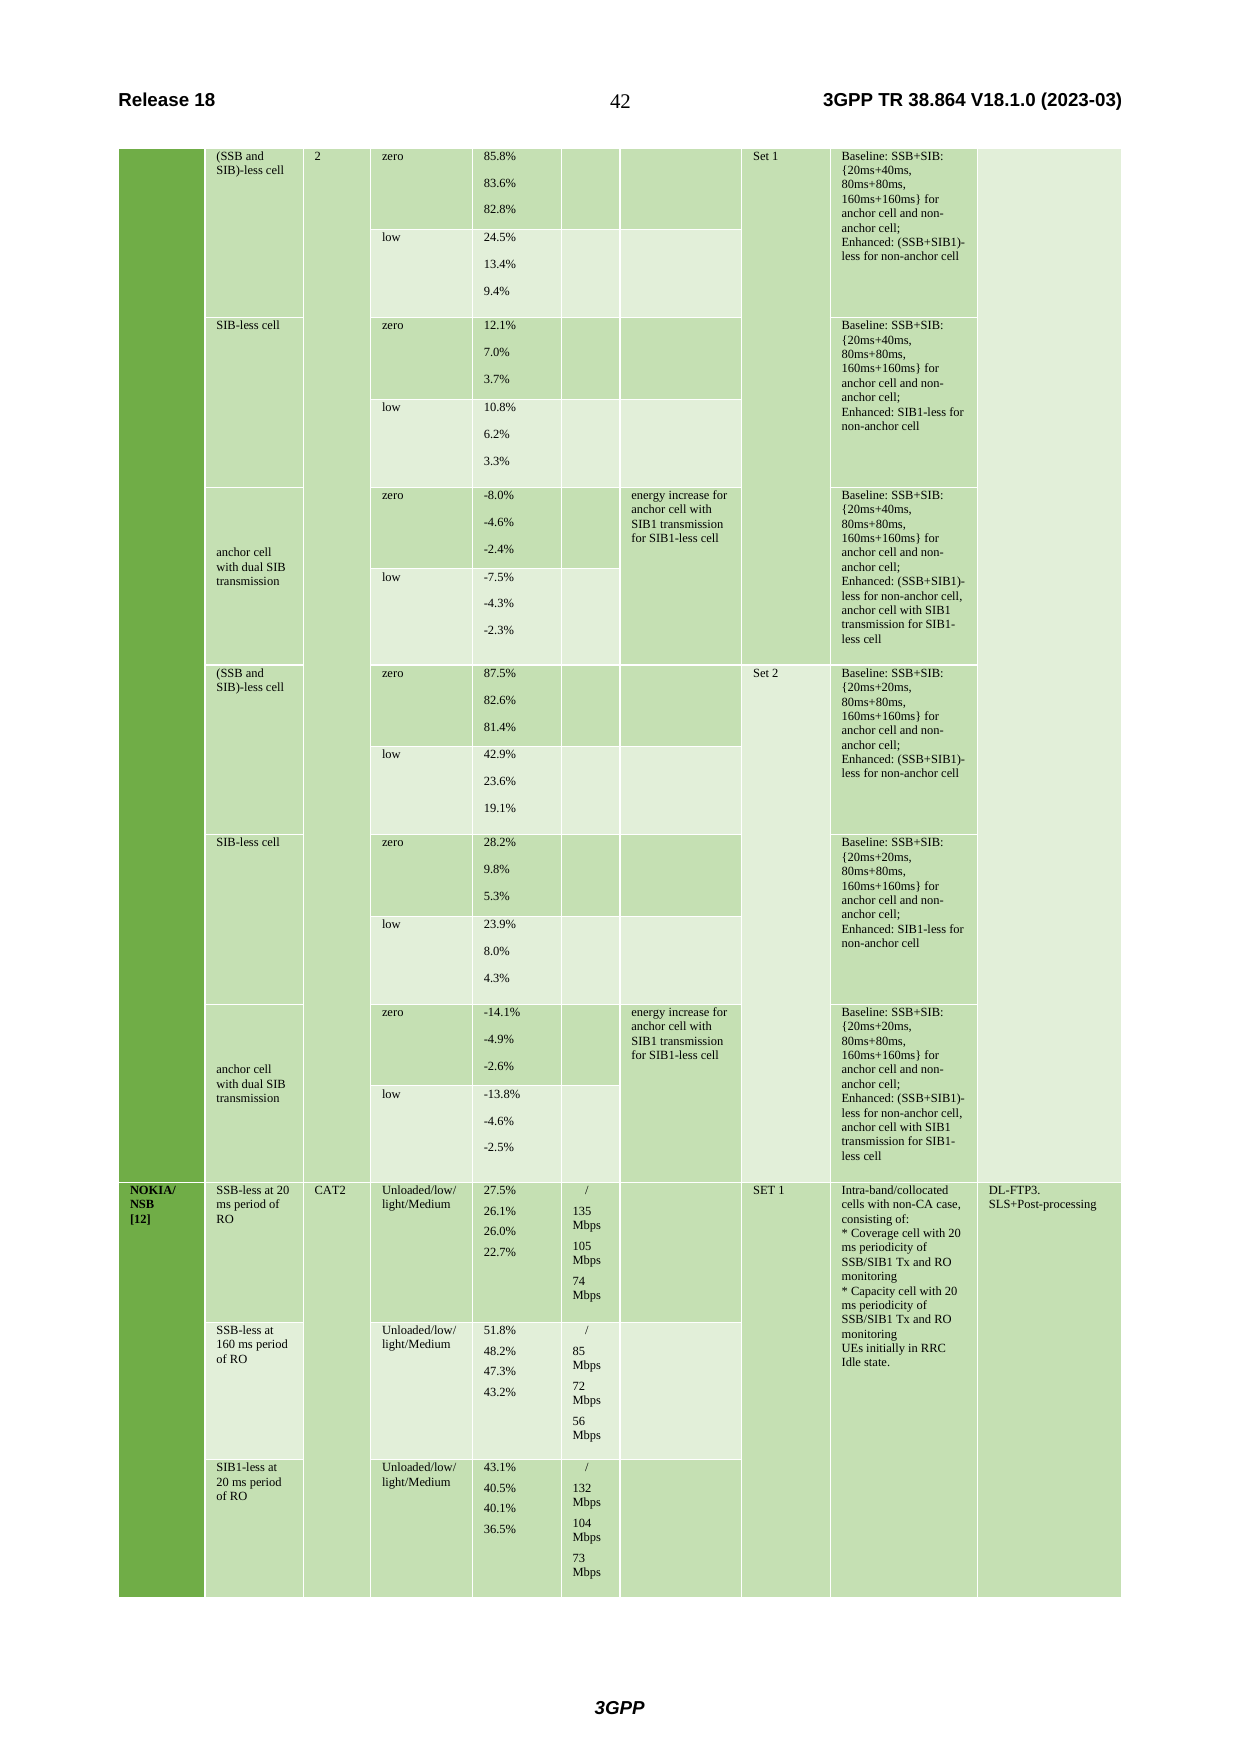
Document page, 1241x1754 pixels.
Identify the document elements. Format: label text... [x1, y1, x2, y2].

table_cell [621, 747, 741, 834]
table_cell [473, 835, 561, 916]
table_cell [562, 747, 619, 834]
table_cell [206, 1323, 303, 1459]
table_cell 2 [304, 149, 370, 1182]
table_cell 12.1% 7.0% 3.7% [473, 318, 561, 399]
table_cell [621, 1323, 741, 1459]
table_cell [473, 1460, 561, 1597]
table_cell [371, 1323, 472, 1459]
table_cell zero [371, 318, 472, 399]
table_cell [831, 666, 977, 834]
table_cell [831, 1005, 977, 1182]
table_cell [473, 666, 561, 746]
table_cell low [371, 230, 472, 317]
table_cell [621, 318, 741, 399]
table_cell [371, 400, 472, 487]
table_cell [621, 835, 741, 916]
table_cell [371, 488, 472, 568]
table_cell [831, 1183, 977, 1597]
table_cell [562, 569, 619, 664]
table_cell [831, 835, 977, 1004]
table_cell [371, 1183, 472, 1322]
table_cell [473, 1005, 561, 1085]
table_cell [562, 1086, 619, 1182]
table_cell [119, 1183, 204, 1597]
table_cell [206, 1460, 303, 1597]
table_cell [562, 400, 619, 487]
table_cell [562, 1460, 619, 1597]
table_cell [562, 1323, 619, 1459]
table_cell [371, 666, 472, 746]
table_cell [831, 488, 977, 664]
table_cell [562, 149, 619, 229]
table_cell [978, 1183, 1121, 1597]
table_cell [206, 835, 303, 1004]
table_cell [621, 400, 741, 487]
table_cell Baseline: SSB+SIB: {20ms+40ms, 80ms+80ms, 160ms+160ms} for anchor cell and non-anchor cell; Enhanced: (SSB+SIB1)-less for non-anchor cell [831, 149, 977, 317]
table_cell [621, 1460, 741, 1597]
table_cell (SSB and SIB)-less cell [206, 149, 303, 317]
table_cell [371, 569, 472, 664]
table_cell 85.8% 83.6% 82.8% [473, 149, 561, 229]
table_cell 24.5% 13.4% 9.4% [473, 230, 561, 317]
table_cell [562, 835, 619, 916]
table_cell [562, 230, 619, 317]
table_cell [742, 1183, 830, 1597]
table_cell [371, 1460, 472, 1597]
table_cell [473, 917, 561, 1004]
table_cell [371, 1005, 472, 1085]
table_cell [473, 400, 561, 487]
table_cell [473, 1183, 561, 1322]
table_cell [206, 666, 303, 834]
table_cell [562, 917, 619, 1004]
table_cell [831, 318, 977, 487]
table_cell Set 1 [742, 149, 830, 664]
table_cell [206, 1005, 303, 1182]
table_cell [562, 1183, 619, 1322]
table_cell [621, 149, 741, 229]
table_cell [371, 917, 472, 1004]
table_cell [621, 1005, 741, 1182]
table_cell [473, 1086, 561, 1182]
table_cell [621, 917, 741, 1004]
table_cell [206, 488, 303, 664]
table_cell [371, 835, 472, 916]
table_cell zero [371, 149, 472, 229]
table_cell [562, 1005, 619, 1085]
table_cell [621, 230, 741, 317]
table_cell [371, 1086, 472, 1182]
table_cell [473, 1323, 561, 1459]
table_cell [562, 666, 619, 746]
table_cell SIB-less cell [206, 318, 303, 487]
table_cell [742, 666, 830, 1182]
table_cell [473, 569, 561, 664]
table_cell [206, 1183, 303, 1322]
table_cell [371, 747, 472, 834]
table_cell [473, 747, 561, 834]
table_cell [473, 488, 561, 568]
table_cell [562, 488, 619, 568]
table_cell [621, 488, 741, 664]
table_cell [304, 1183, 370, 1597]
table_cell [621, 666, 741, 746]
table_cell [562, 318, 619, 399]
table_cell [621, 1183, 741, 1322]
